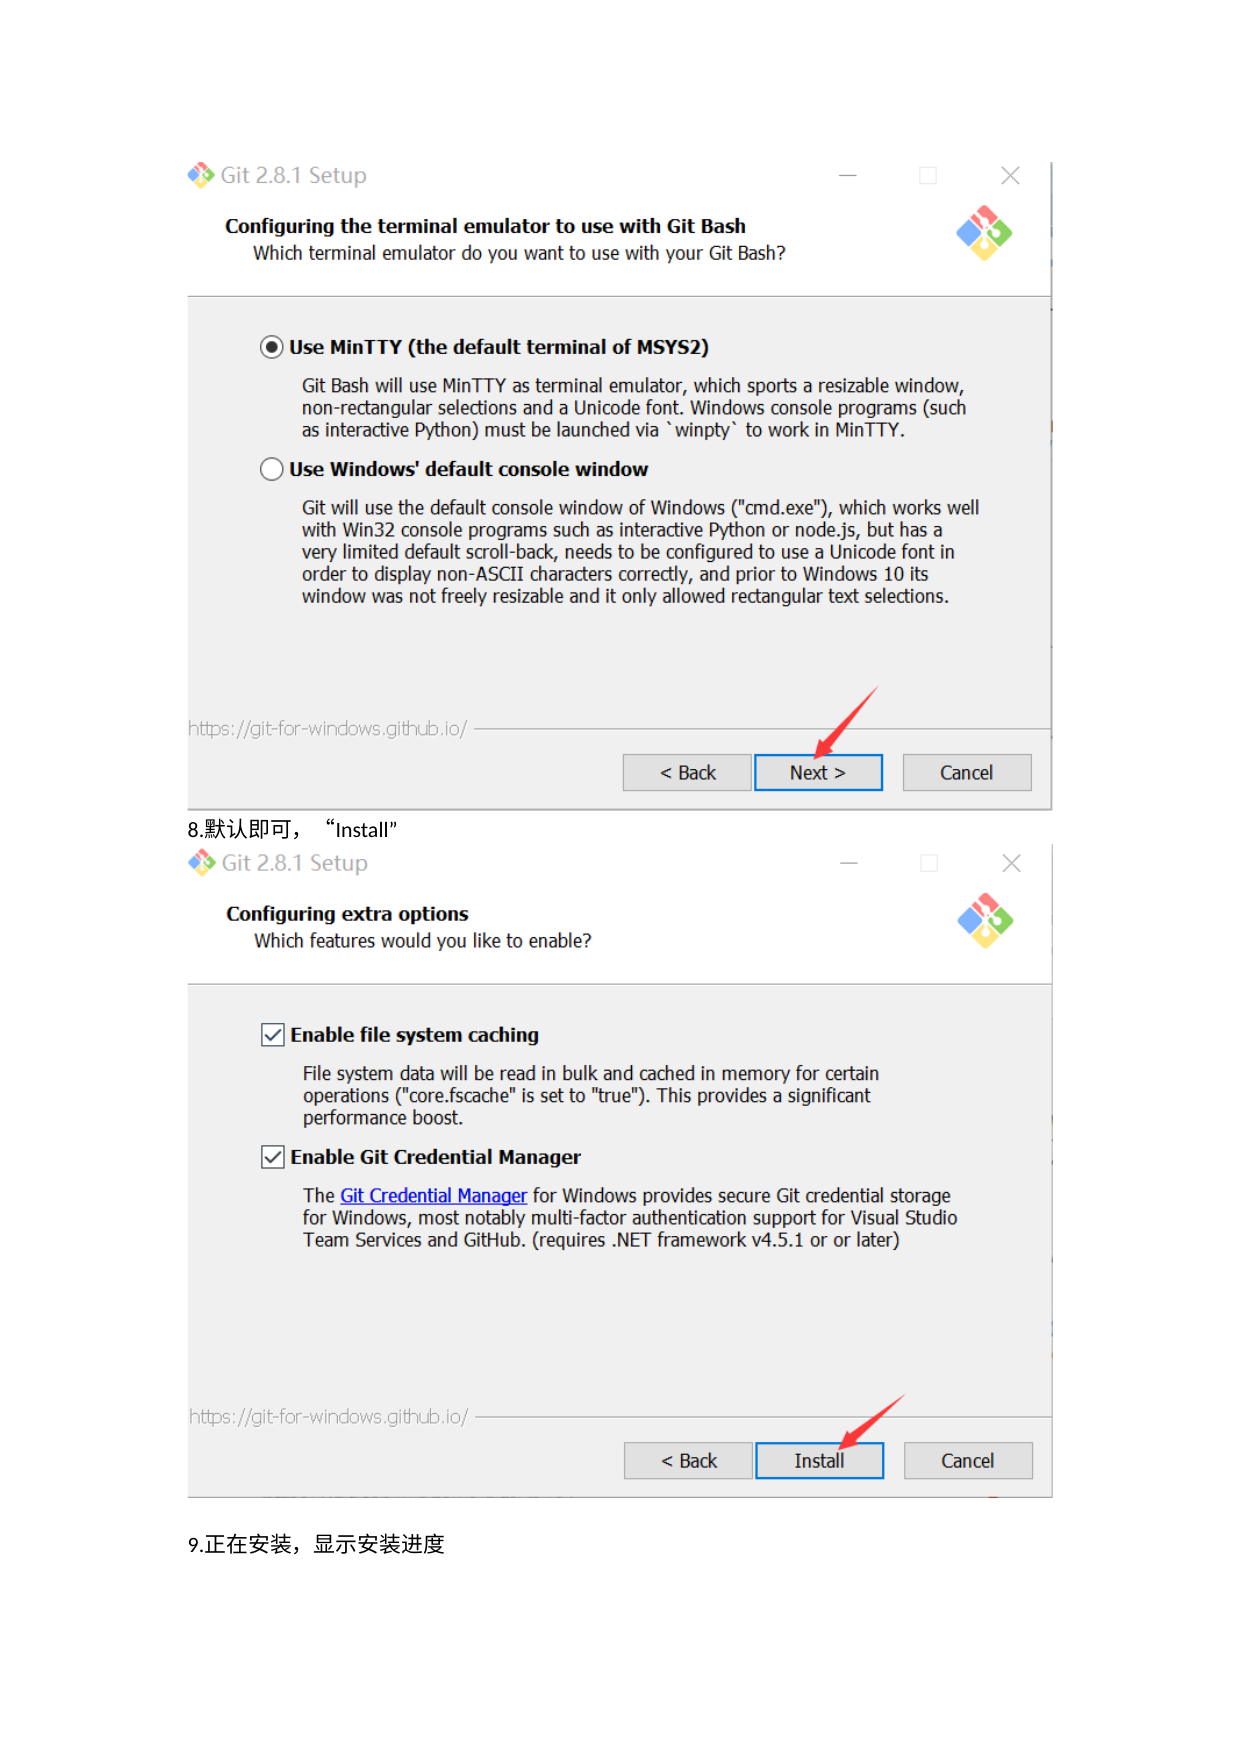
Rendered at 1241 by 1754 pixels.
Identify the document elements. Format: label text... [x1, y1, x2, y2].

text 9.正在安装，显示安装进度 [187, 1527, 1053, 1559]
text 8.默认即可，“Install” [187, 812, 1053, 844]
picture [187, 162, 1053, 811]
picture [187, 844, 1053, 1498]
